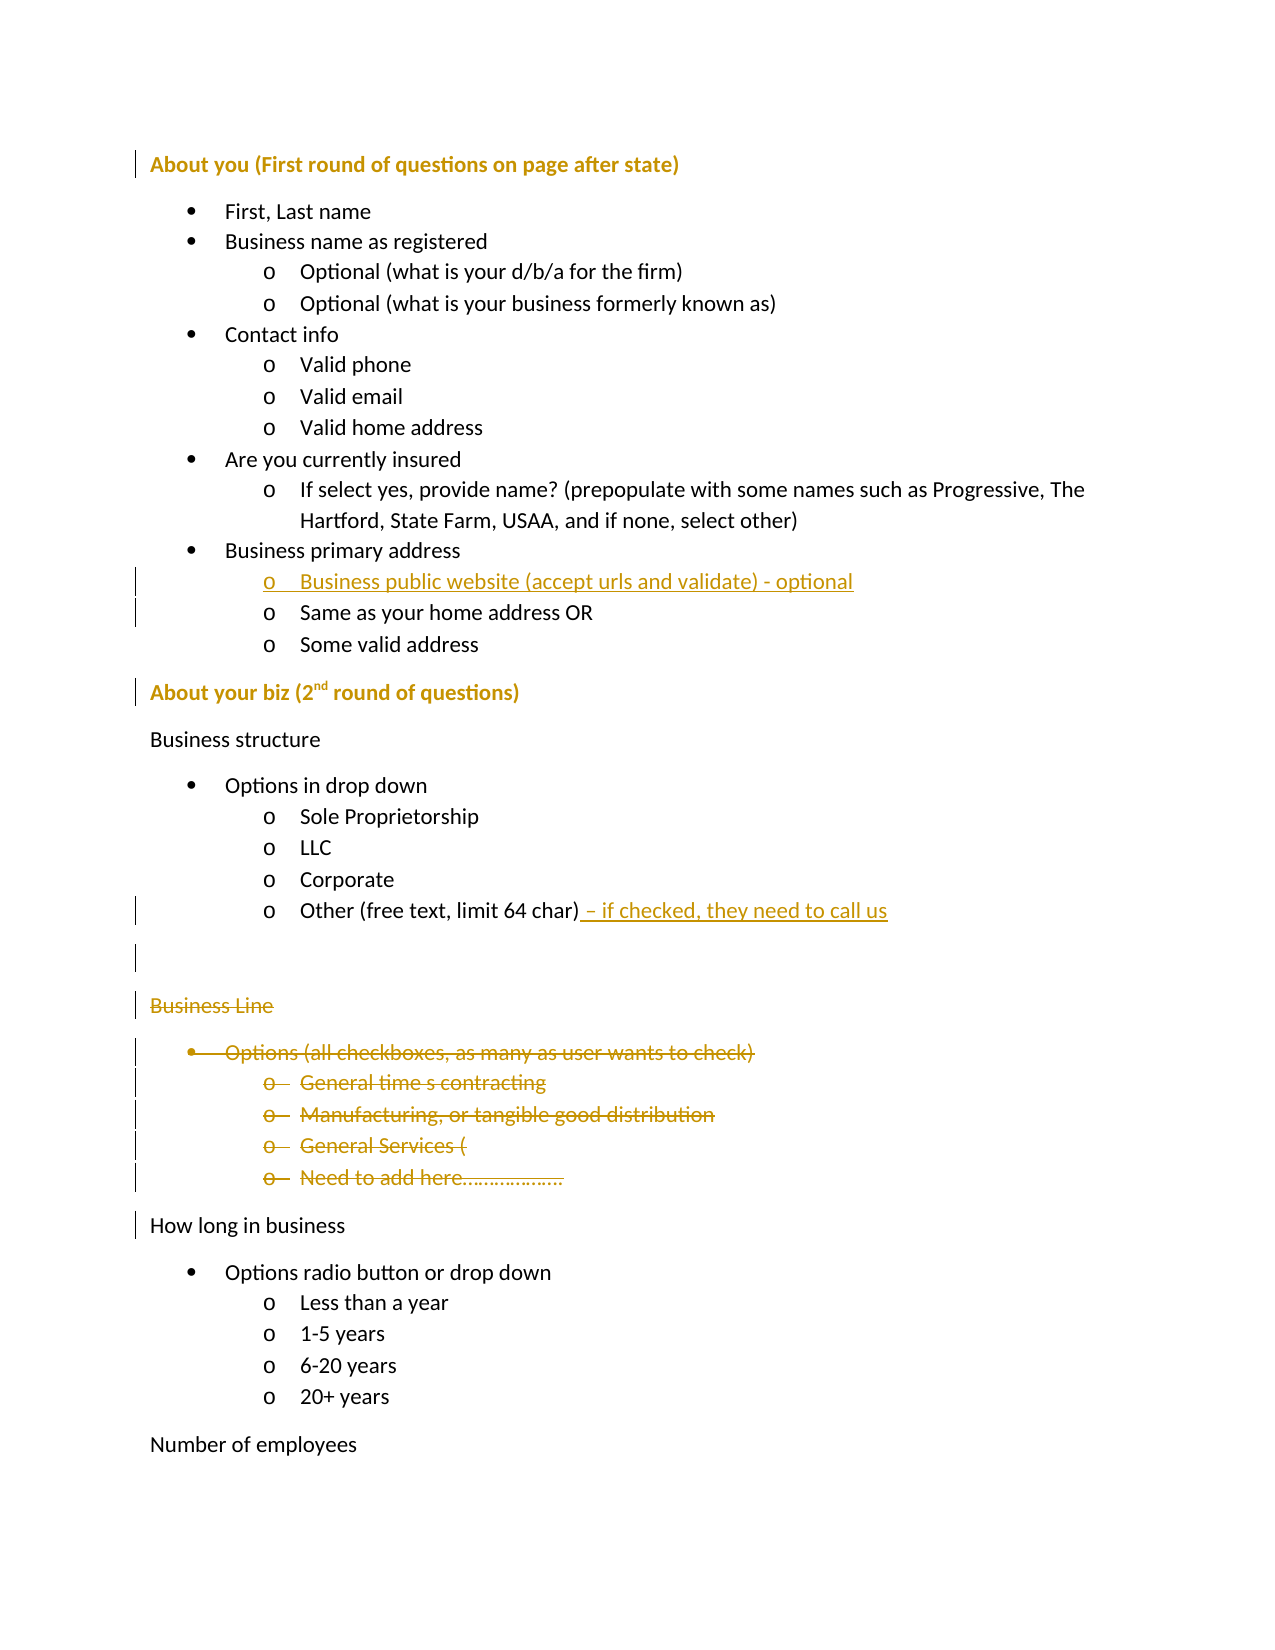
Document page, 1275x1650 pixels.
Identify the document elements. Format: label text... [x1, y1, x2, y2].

text Number of employees [150, 1430, 1125, 1458]
list Optional (what is your d/b/a for the firm) [262, 257, 1125, 286]
list Options radio button or drop down [187, 1258, 1125, 1286]
list Valid home address [262, 413, 1125, 442]
list 6-20 years [262, 1351, 1125, 1380]
list Sole Proprietorship [262, 802, 1125, 831]
text Business structure [150, 725, 1125, 753]
list Business name as registered [187, 227, 1125, 255]
list Options in drop down [187, 772, 1125, 799]
list Valid phone [262, 350, 1125, 379]
list Other (free text, limit 64 char) [262, 896, 1125, 925]
text About you (First round of questions on page after state) [150, 150, 1125, 178]
list If select yes, provide name? (prepopulate with some names such as Progressive, The Hartford, State Farm, USAA, and if none, select other) [262, 475, 1125, 534]
list Contact info [187, 320, 1125, 348]
text How long in business [150, 1211, 1125, 1239]
list Are you currently insured [187, 445, 1125, 473]
list 1-5 years [262, 1319, 1125, 1348]
list Some valid address [262, 630, 1125, 659]
list Corporate [262, 865, 1125, 894]
list Business primary address [187, 537, 1125, 564]
list Optional (what is your business formerly known as) [262, 289, 1125, 318]
list 20+ years [262, 1382, 1125, 1411]
list Valid email [262, 382, 1125, 411]
list First, Last name [187, 197, 1125, 225]
list LLC [262, 833, 1125, 862]
list Less than a year [262, 1288, 1125, 1317]
list Same as your home address OR [262, 598, 1125, 627]
text About your biz (2nd round of questions) [150, 678, 1125, 706]
